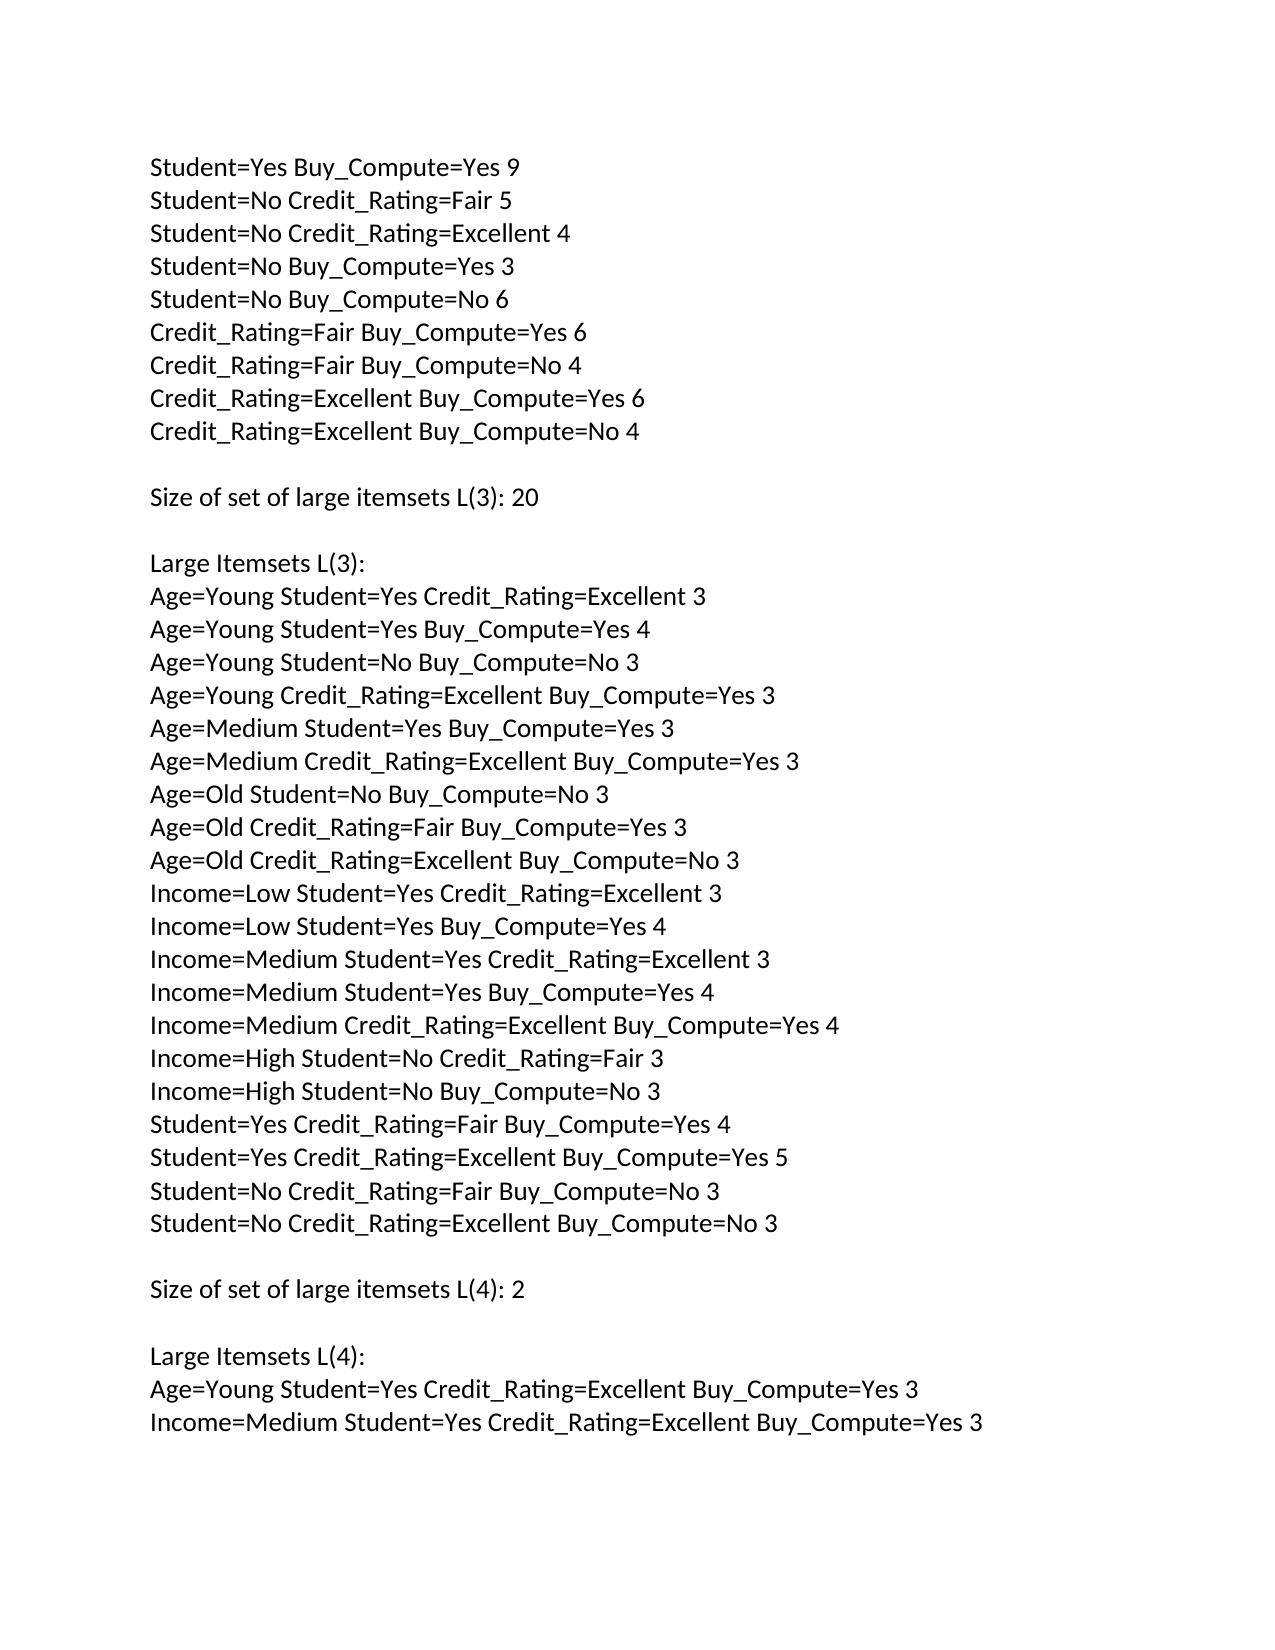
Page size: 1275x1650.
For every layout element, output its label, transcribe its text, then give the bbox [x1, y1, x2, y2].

text Student=No Credit_Rating=Fair Buy_Compute=No 3 [150, 1174, 1125, 1207]
text Student=No Credit_Rating=Fair 5 [150, 183, 1125, 216]
text Student=Yes Buy_Compute=Yes 9 [150, 150, 1125, 183]
text Income=Medium Student=Yes Buy_Compute=Yes 4 [150, 976, 1125, 1008]
text Age=Young Student=No Buy_Compute=No 3 [150, 645, 1125, 678]
text Credit_Rating=Excellent Buy_Compute=Yes 6 [150, 381, 1125, 414]
text Credit_Rating=Fair Buy_Compute=No 4 [150, 348, 1125, 381]
text Age=Young Student=Yes Credit_Rating=Excellent Buy_Compute=Yes 3 [150, 1372, 1125, 1405]
text Student=No Buy_Compute=Yes 3 [150, 249, 1125, 282]
text Income=Medium Student=Yes Credit_Rating=Excellent Buy_Compute=Yes 3 [150, 1405, 1125, 1438]
text Income=High Student=No Credit_Rating=Fair 3 [150, 1042, 1125, 1074]
text Credit_Rating=Fair Buy_Compute=Yes 6 [150, 315, 1125, 348]
text Age=Old Credit_Rating=Fair Buy_Compute=Yes 3 [150, 810, 1125, 843]
text Size of set of large itemsets L(3): 20 [150, 480, 1125, 513]
text Age=Old Credit_Rating=Excellent Buy_Compute=No 3 [150, 843, 1125, 876]
text Credit_Rating=Excellent Buy_Compute=No 4 [150, 414, 1125, 447]
text Student=Yes Credit_Rating=Fair Buy_Compute=Yes 4 [150, 1108, 1125, 1141]
text Large Itemsets L(4): [150, 1339, 1125, 1372]
text Income=Medium Student=Yes Credit_Rating=Excellent 3 [150, 942, 1125, 976]
text Age=Old Student=No Buy_Compute=No 3 [150, 777, 1125, 810]
text Income=High Student=No Buy_Compute=No 3 [150, 1074, 1125, 1108]
text Income=Low Student=Yes Credit_Rating=Excellent 3 [150, 876, 1125, 909]
text Income=Medium Credit_Rating=Excellent Buy_Compute=Yes 4 [150, 1008, 1125, 1042]
text Age=Young Credit_Rating=Excellent Buy_Compute=Yes 3 [150, 678, 1125, 711]
text Age=Young Student=Yes Buy_Compute=Yes 4 [150, 612, 1125, 645]
text Student=No Credit_Rating=Excellent 4 [150, 216, 1125, 249]
text Age=Medium Credit_Rating=Excellent Buy_Compute=Yes 3 [150, 744, 1125, 777]
text Student=Yes Credit_Rating=Excellent Buy_Compute=Yes 5 [150, 1141, 1125, 1174]
text Student=No Buy_Compute=No 6 [150, 282, 1125, 315]
text Size of set of large itemsets L(4): 2 [150, 1273, 1125, 1306]
text Student=No Credit_Rating=Excellent Buy_Compute=No 3 [150, 1207, 1125, 1240]
text Age=Medium Student=Yes Buy_Compute=Yes 3 [150, 711, 1125, 744]
text Income=Low Student=Yes Buy_Compute=Yes 4 [150, 909, 1125, 942]
text Age=Young Student=Yes Credit_Rating=Excellent 3 [150, 579, 1125, 612]
text Large Itemsets L(3): [150, 546, 1125, 579]
